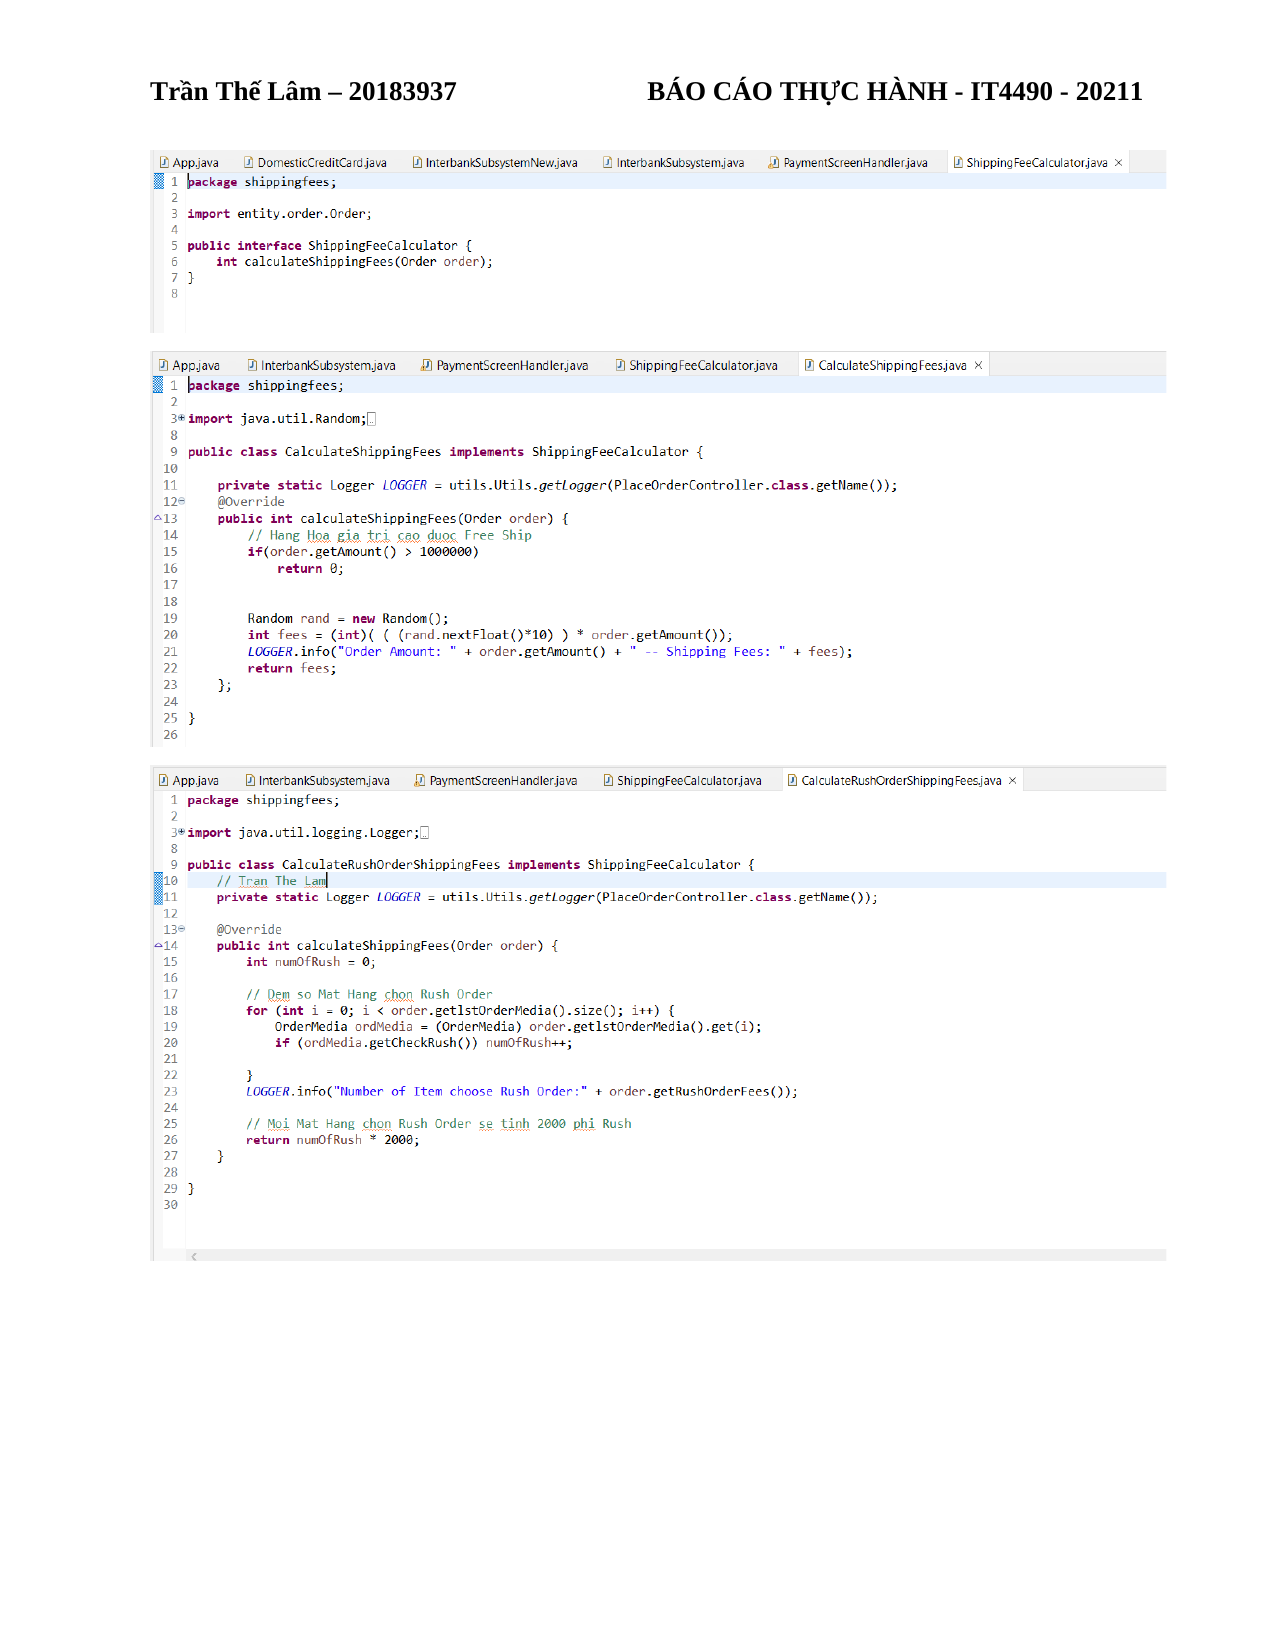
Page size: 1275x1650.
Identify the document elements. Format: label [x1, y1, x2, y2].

picture [150, 150, 1167, 333]
picture [150, 351, 1167, 747]
picture [150, 765, 1167, 1261]
